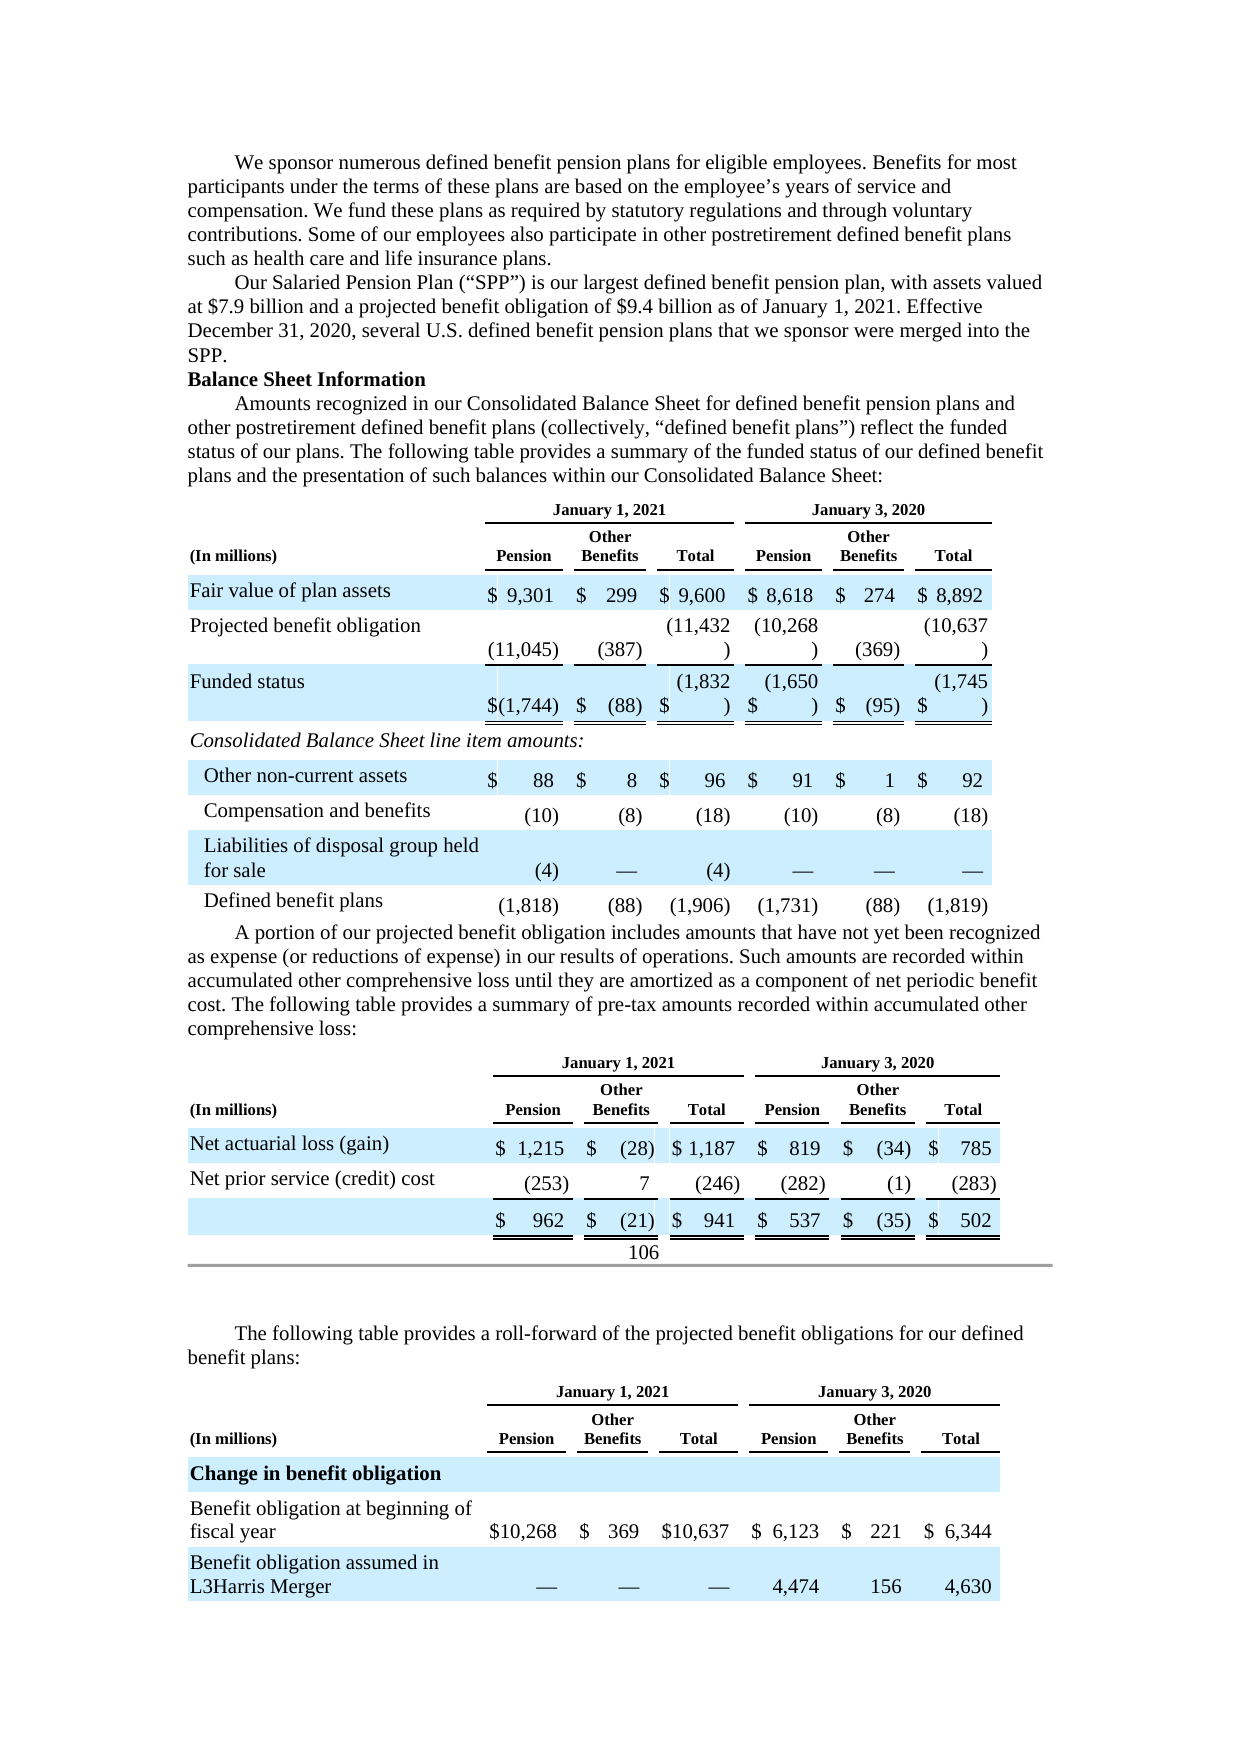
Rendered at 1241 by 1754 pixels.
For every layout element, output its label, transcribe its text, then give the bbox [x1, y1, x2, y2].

text A portion of our projected benefit obligation includes amounts that have not yet been recognized as expense (or reductions of expense) in our results of operations. Such amounts are recorded within accumulated other comprehensive loss until they are amortized as a component of net periodic benefit cost. The following table provides a summary of pre-tax amounts recorded within accumulated other comprehensive loss: [187, 920, 1053, 1040]
text We sponsor numerous defined benefit pension plans for eligible employees. Benefits for most participants under the terms of these plans are based on the employee’s years of service and compensation. We fund these plans as required by statutory regulations and through voluntary contributions. Some of our employees also participate in other postretirement defined benefit plans such as health care and life insurance plans. [187, 150, 1053, 270]
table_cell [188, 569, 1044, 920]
text The following table provides a roll-forward of the projected benefit obligations for our defined benefit plans: [187, 1321, 1053, 1369]
text Balance Sheet Information [187, 367, 1053, 391]
text 106 [187, 1240, 1053, 1263]
text Amounts recognized in our Consolidated Balance Sheet for defined benefit pension plans and other postretirement defined benefit plans (collectively, “defined benefit plans”) reflect the funded status of our plans. The following table provides a summary of the funded status of our defined benefit plans and the presentation of such balances within our Consolidated Balance Sheet: [187, 391, 1053, 487]
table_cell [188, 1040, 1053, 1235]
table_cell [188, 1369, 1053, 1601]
text Our Salaried Pension Plan (“SPP”) is our largest defined benefit pension plan, with assets valued at $7.9 billion and a projected benefit obligation of $9.4 billion as of January 1, 2021. Effective December 31, 2020, several U.S. defined benefit pension plans that we sponsor were merged into the SPP. [187, 270, 1053, 367]
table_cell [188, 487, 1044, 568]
